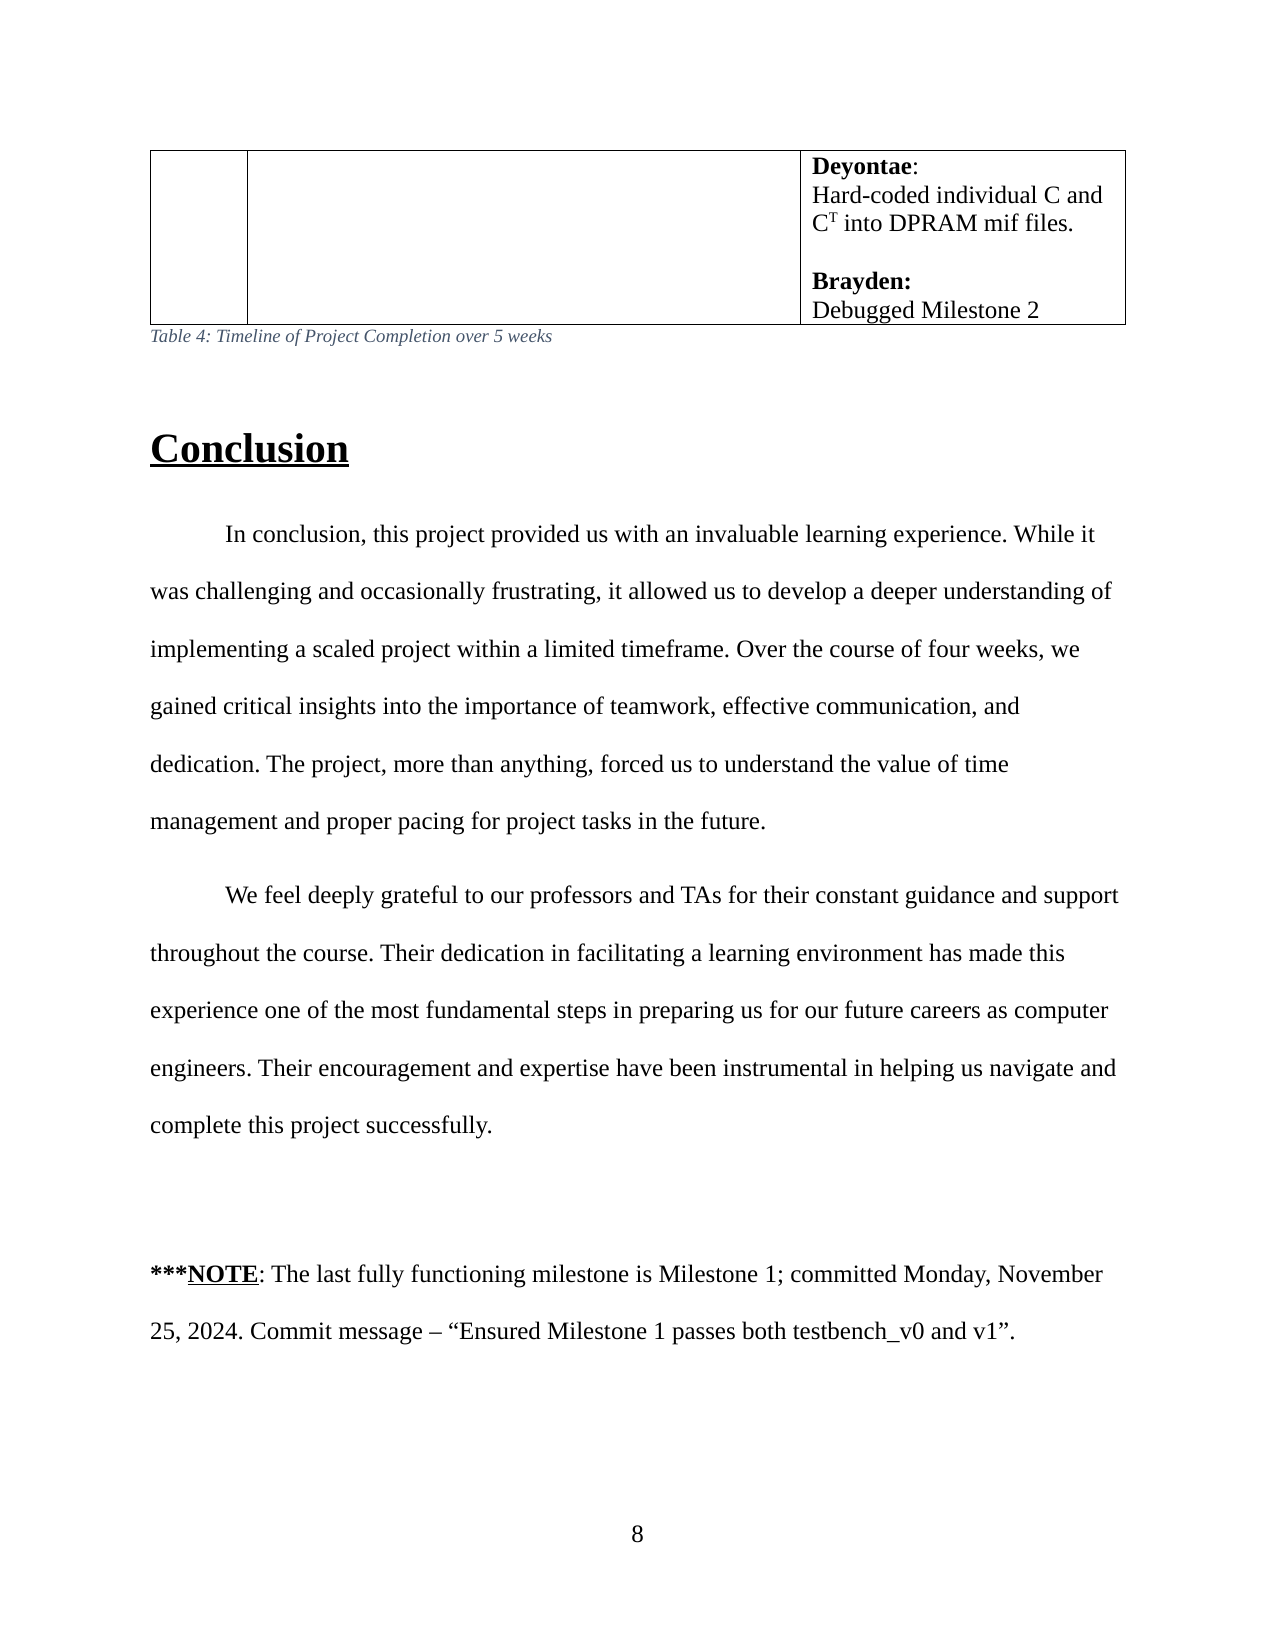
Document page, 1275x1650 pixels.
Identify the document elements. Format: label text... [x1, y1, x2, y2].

text Table 4: Timeline of Project Completion over 5 weeks [150, 325, 1125, 346]
text ***NOTE: The last fully functioning milestone is Milestone 1; committed Monday, November 25, 2024. Commit message – “Ensured Milestone 1 passes both testbench_v0 and v1”. [150, 1259, 1125, 1345]
text In conclusion, this project provided us with an invaluable learning experience. While it was challenging and occasionally frustrating, it allowed us to develop a deeper understanding of implementing a scaled project within a limited timeframe. Over the course of four weeks, we gained critical insights into the importance of teamwork, effective communication, and dedication. The project, more than anything, forced us to understand the value of time management and proper pacing for project tasks in the future. [150, 519, 1125, 835]
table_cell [248, 151, 800, 323]
subtitle Conclusion [150, 423, 1125, 471]
text We feel deeply grateful to our professors and TAs for their constant guidance and support throughout the course. Their dedication in facilitating a learning environment has made this experience one of the most fundamental steps in preparing us for our future careers as computer engineers. Their encouragement and expertise have been instrumental in helping us navigate and complete this project successfully. [150, 881, 1125, 1139]
table_cell 4 [151, 151, 247, 323]
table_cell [801, 151, 1125, 323]
